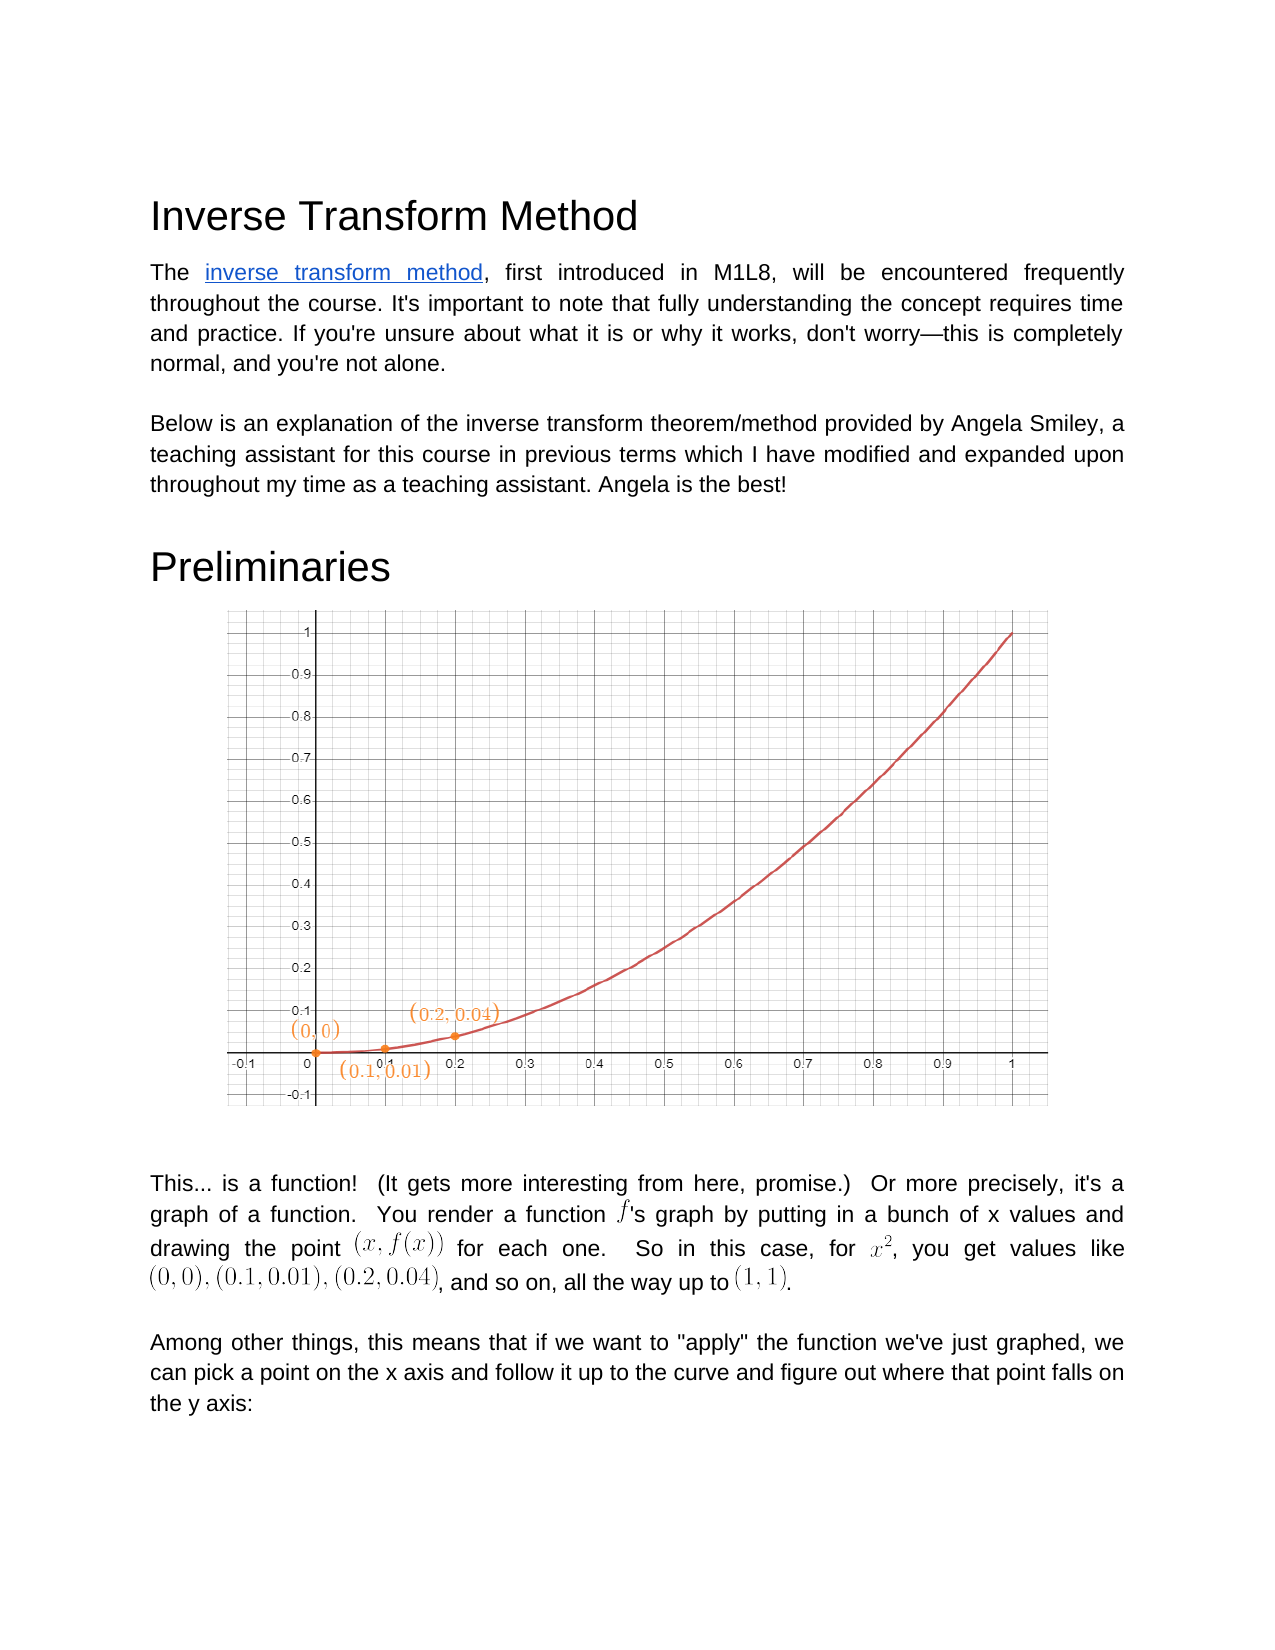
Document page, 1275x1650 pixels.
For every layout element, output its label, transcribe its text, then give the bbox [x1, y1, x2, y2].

text The inverse transform method, first introduced in M1L8, will be encountered frequently throughout the course. It's important to note that fully understanding the concept requires time and practice. If you're unsure about what it is or why it works, don't worry—this is completely normal, and you're not alone. [150, 259, 1125, 376]
subtitle Preliminaries [150, 543, 1125, 591]
subtitle Inverse Transform Method [150, 192, 1125, 239]
picture [617, 1199, 630, 1223]
picture [355, 1231, 443, 1257]
picture [870, 1235, 892, 1257]
picture [150, 1265, 438, 1291]
text Below is an explanation of the inverse transform theorem/method provided by Angela Smiley, a teaching assistant for this course in previous terms which I have modified and expanded upon throughout my time as a teaching assistant. Angela is the best! [150, 410, 1125, 497]
picture [735, 1265, 786, 1291]
picture [227, 610, 1049, 1106]
text Among other things, this means that if we want to "apply" the function we've just graphed, we can pick a point on the x axis and follow it up to the curve and figure out where that point falls on the y axis: [150, 1329, 1125, 1416]
text This... is a function! (It gets more interesting from here, promise.) Or more precisely, it's a graph of a function. You render a function 's graph by putting in a bunch of x values and drawing the point for each one. So in this case, for , you get values like , and so on, all the way up to . [150, 1169, 1125, 1295]
